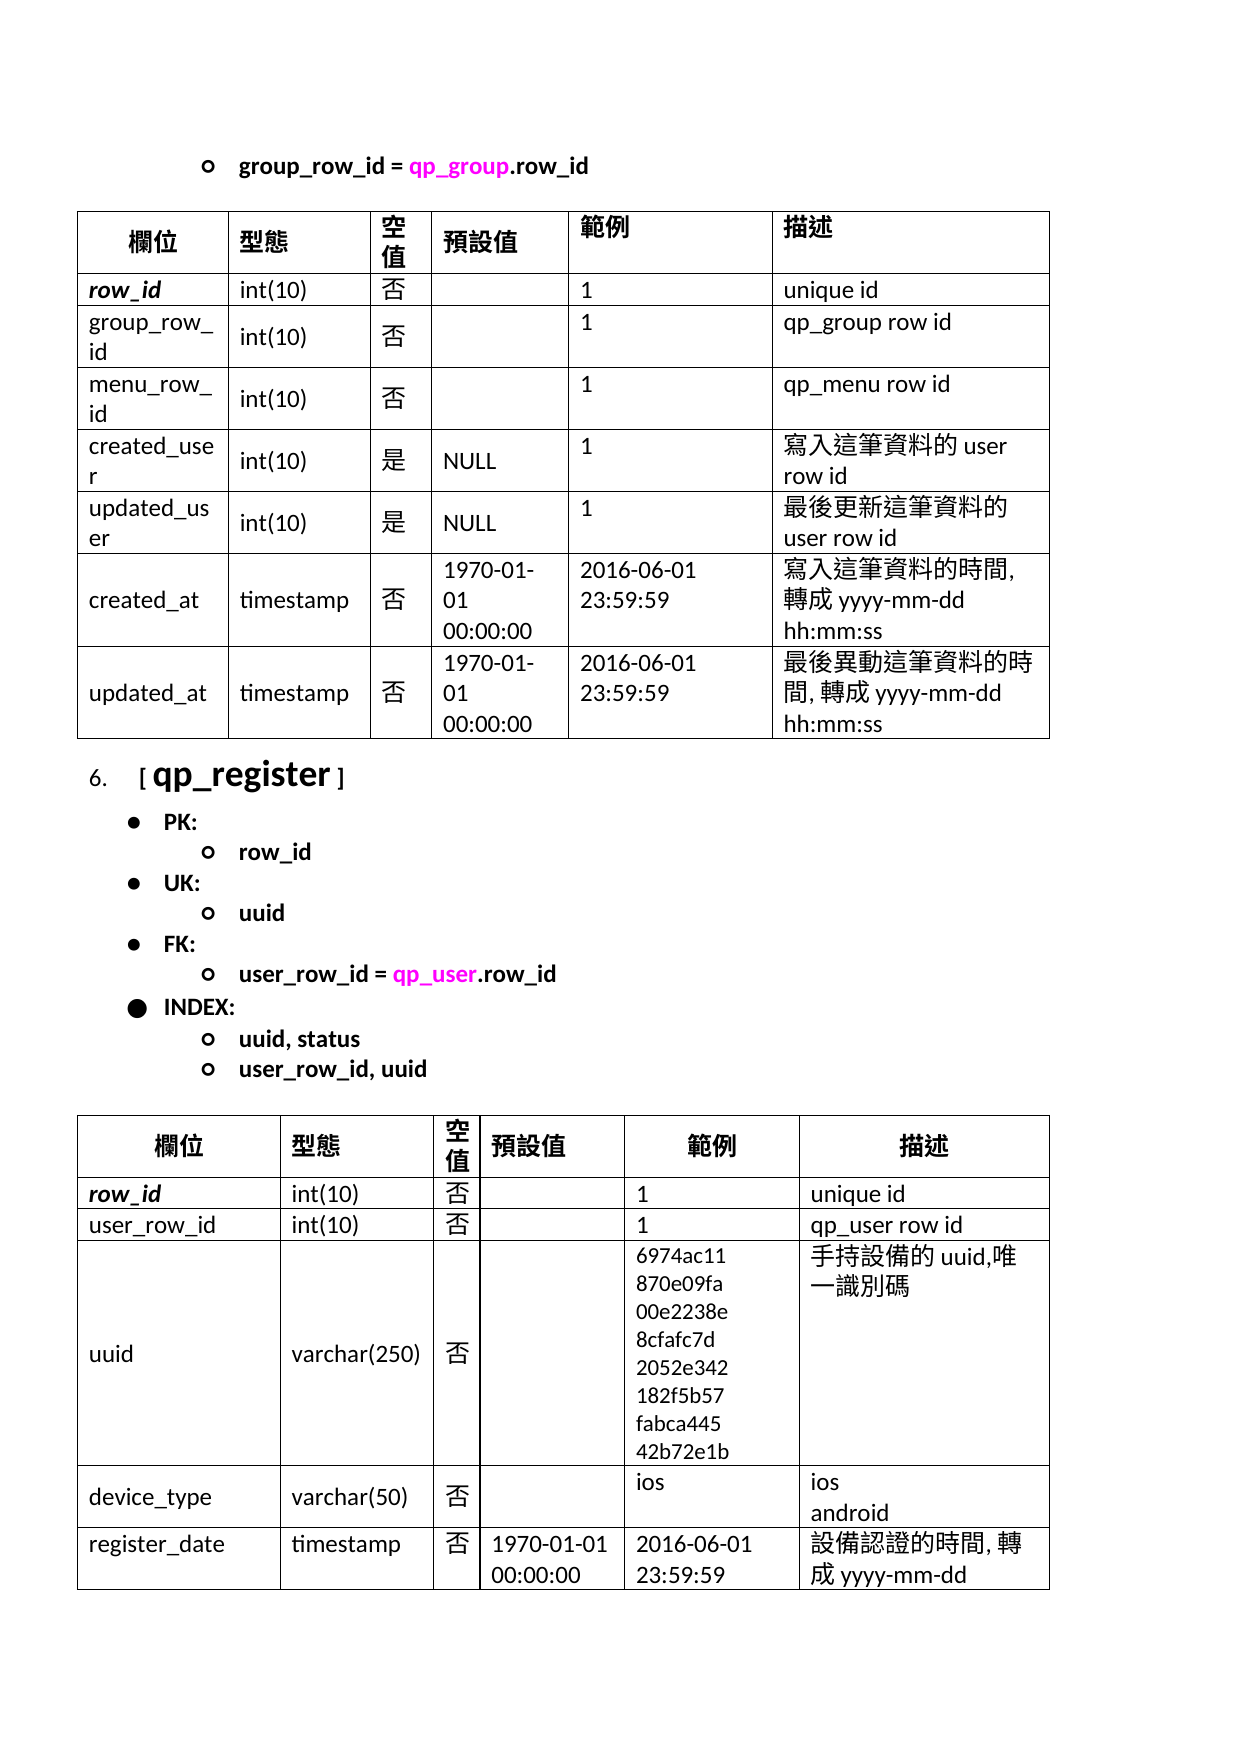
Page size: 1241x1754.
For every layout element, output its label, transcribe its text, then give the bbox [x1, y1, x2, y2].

table_header 預設值 [432, 212, 568, 273]
table_header 描述 [800, 1116, 1049, 1177]
table_cell updated_user [78, 492, 228, 553]
table_cell NULL [432, 430, 568, 491]
table_cell timestamp [229, 554, 370, 646]
table_cell 否 [434, 1209, 479, 1240]
table_cell 1 [569, 274, 772, 305]
table_cell unique id [800, 1178, 1049, 1208]
table_cell timestamp [281, 1528, 433, 1589]
list row_id [201, 836, 1053, 867]
table_header 範例 [569, 212, 772, 273]
table_cell [481, 1241, 624, 1465]
table_cell int(10) [229, 274, 370, 305]
list uuid, status [201, 1023, 1053, 1054]
table_cell menu_row_id [78, 368, 228, 429]
table_cell varchar(250) [281, 1241, 433, 1465]
table_header 型態 [281, 1116, 433, 1177]
list user_row_id, uuid [201, 1054, 1053, 1084]
table_cell 否 [371, 306, 431, 367]
table_cell qp_menu row id [773, 368, 1049, 429]
table_cell row_id [78, 1178, 280, 1208]
table_header 空值 [434, 1116, 479, 1177]
table_cell 手持設備的uuid,唯一識別碼 [800, 1241, 1049, 1465]
table_cell 1970-01-01 00:00:00 [432, 554, 568, 646]
list group_row_id = qp_group.row_id [201, 150, 1053, 181]
table_cell device_type [78, 1466, 280, 1527]
table_cell 否 [434, 1528, 479, 1589]
table_cell 否 [371, 368, 431, 429]
table_cell [432, 274, 568, 305]
table_cell [432, 306, 568, 367]
subtitle [ qp_register ] [89, 750, 1053, 796]
table_cell created_user [78, 430, 228, 491]
table_cell NULL [432, 492, 568, 553]
table_cell 1 [569, 306, 772, 367]
table_cell 否 [434, 1178, 479, 1208]
table_cell timestamp [229, 647, 370, 738]
table_cell int(10) [229, 306, 370, 367]
list uuid [201, 897, 1053, 928]
table_header 型態 [229, 212, 370, 273]
table_cell ios android [800, 1466, 1049, 1527]
table_cell 否 [371, 554, 431, 646]
table_cell qp_group row id [773, 306, 1049, 367]
table_cell 否 [434, 1241, 479, 1465]
table_cell 否 [371, 647, 431, 738]
table_cell [481, 1178, 624, 1208]
table_cell 最後異動這筆資料的時間, 轉成yyyy-mm-dd hh:mm:ss [773, 647, 1049, 738]
table_cell 6974ac11 870e09fa 00e2238e 8cfafc7d 2052e342 182f5b57 fabca445 42b72e1b [625, 1241, 799, 1465]
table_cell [800, 1528, 1049, 1589]
table_cell [481, 1466, 624, 1527]
table_cell 1970-01-01 00:00:00 [481, 1528, 624, 1589]
table_cell 否 [371, 274, 431, 305]
table_cell 是 [371, 430, 431, 491]
table_cell 寫入這筆資料的時間, 轉成yyyy-mm-dd hh:mm:ss [773, 554, 1049, 646]
table_cell group_row_id [78, 306, 228, 367]
table_header 預設值 [481, 1116, 624, 1177]
table_cell qp_user row id [800, 1209, 1049, 1240]
list PK: [126, 806, 1053, 836]
table_cell unique id [773, 274, 1049, 305]
table_cell 最後更新這筆資料的user row id [773, 492, 1049, 553]
table_cell 1 [569, 368, 772, 429]
list user_row_id = qp_user.row_id [201, 958, 1053, 989]
table_cell [432, 368, 568, 429]
table_cell updated_at [78, 647, 228, 738]
list UK: [126, 867, 1053, 897]
table_cell 2016-06-01 23:59:59 [569, 554, 772, 646]
table_header 範例 [625, 1116, 799, 1177]
table_cell 2016-06-01 23:59:59 [625, 1528, 799, 1589]
table_header 描述 [773, 212, 1049, 273]
table_cell 1 [569, 430, 772, 491]
table_header 空值 [371, 212, 431, 273]
table_cell varchar(50) [281, 1466, 433, 1527]
table_cell 1 [569, 492, 772, 553]
table_cell 寫入這筆資料的user row id [773, 430, 1049, 491]
table_cell 1 [625, 1178, 799, 1208]
table_cell 1970-01-01 00:00:00 [432, 647, 568, 738]
list INDEX: [126, 989, 1053, 1023]
table_cell created_at [78, 554, 228, 646]
table_cell 2016-06-01 23:59:59 [569, 647, 772, 738]
table_header 欄位 [78, 1116, 280, 1177]
table_cell row_id [78, 274, 228, 305]
table_cell int(10) [229, 368, 370, 429]
table_cell int(10) [281, 1209, 433, 1240]
table_cell int(10) [229, 430, 370, 491]
table_cell [481, 1209, 624, 1240]
table_cell int(10) [229, 492, 370, 553]
table_cell register_date [78, 1528, 280, 1589]
table_cell uuid [78, 1241, 280, 1465]
table_cell 1 [625, 1209, 799, 1240]
table_cell ios [625, 1466, 799, 1527]
table_header 欄位 [78, 212, 228, 273]
list FK: [126, 928, 1053, 958]
table_cell 是 [371, 492, 431, 553]
table_cell user_row_id [78, 1209, 280, 1240]
table_cell 否 [434, 1466, 479, 1527]
table_cell int(10) [281, 1178, 433, 1208]
